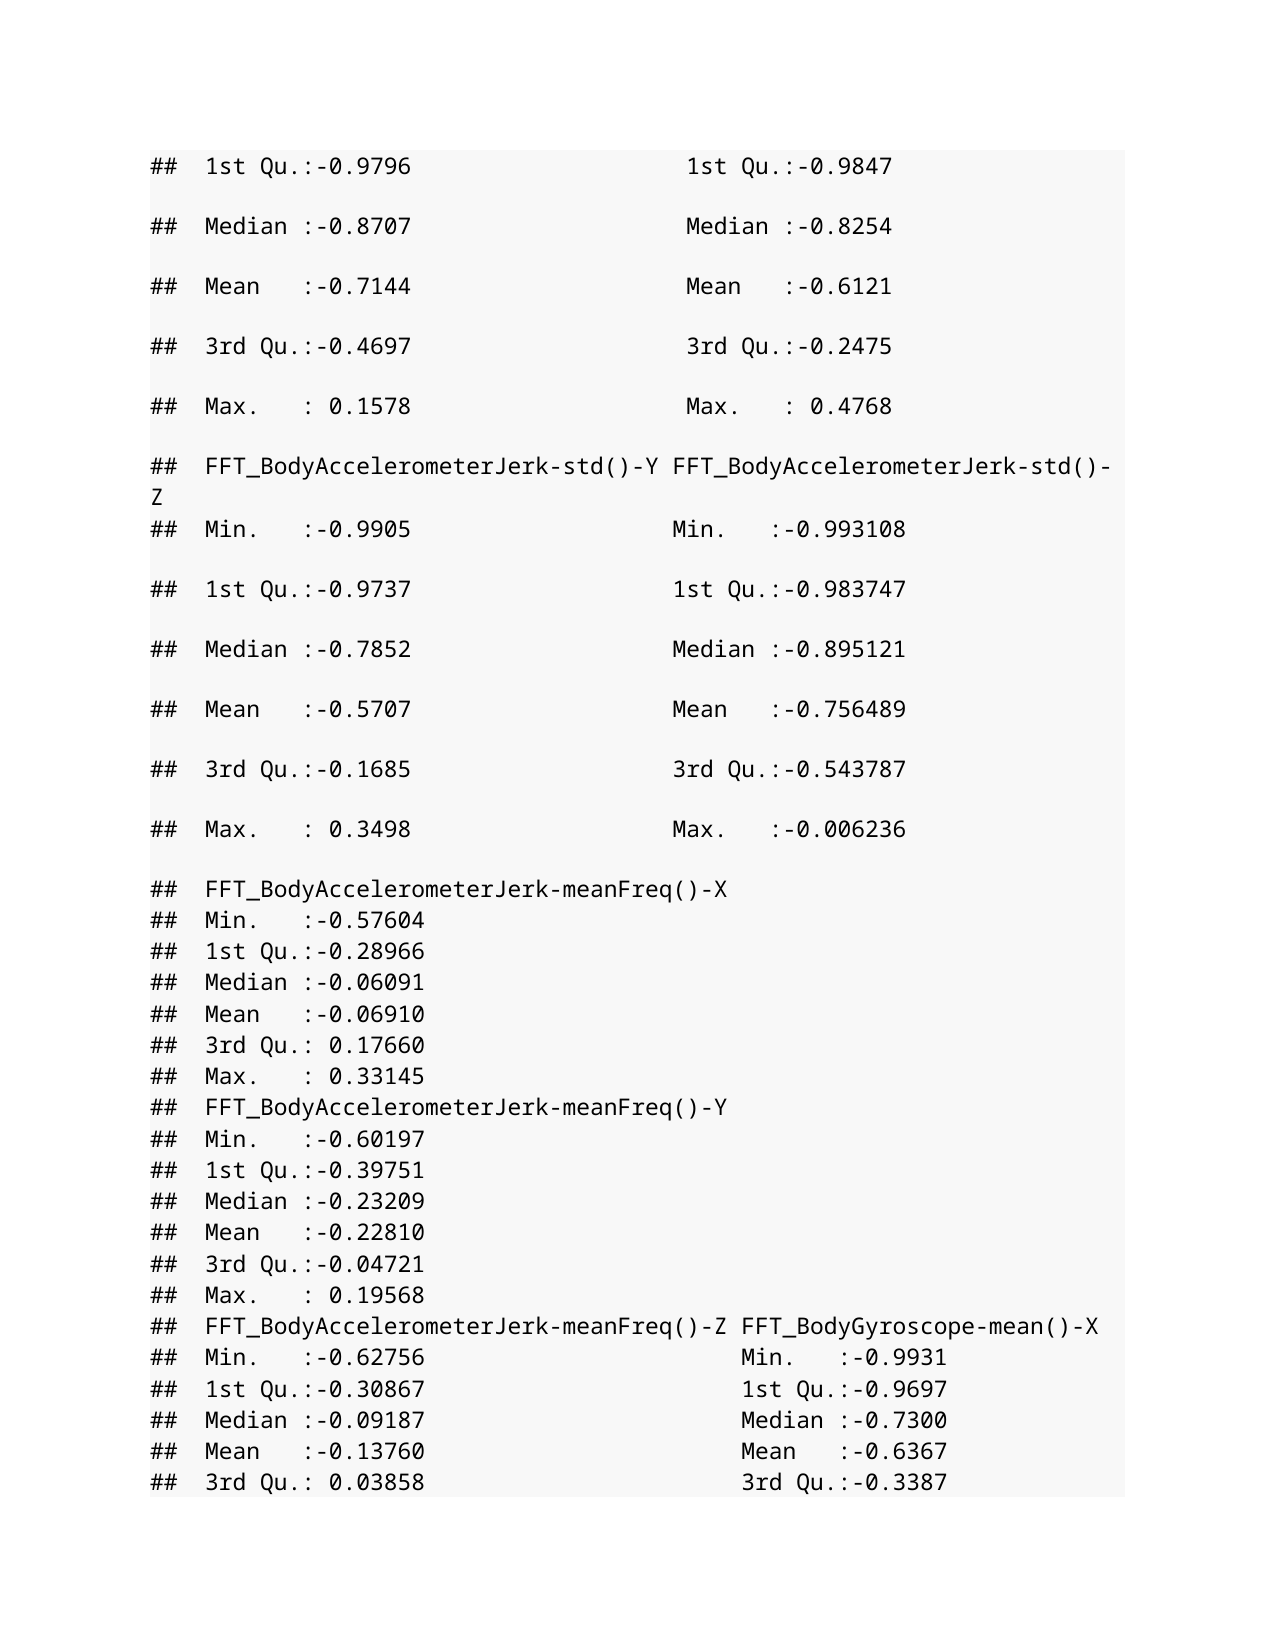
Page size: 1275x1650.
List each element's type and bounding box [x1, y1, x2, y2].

text [150, 150, 1125, 1497]
